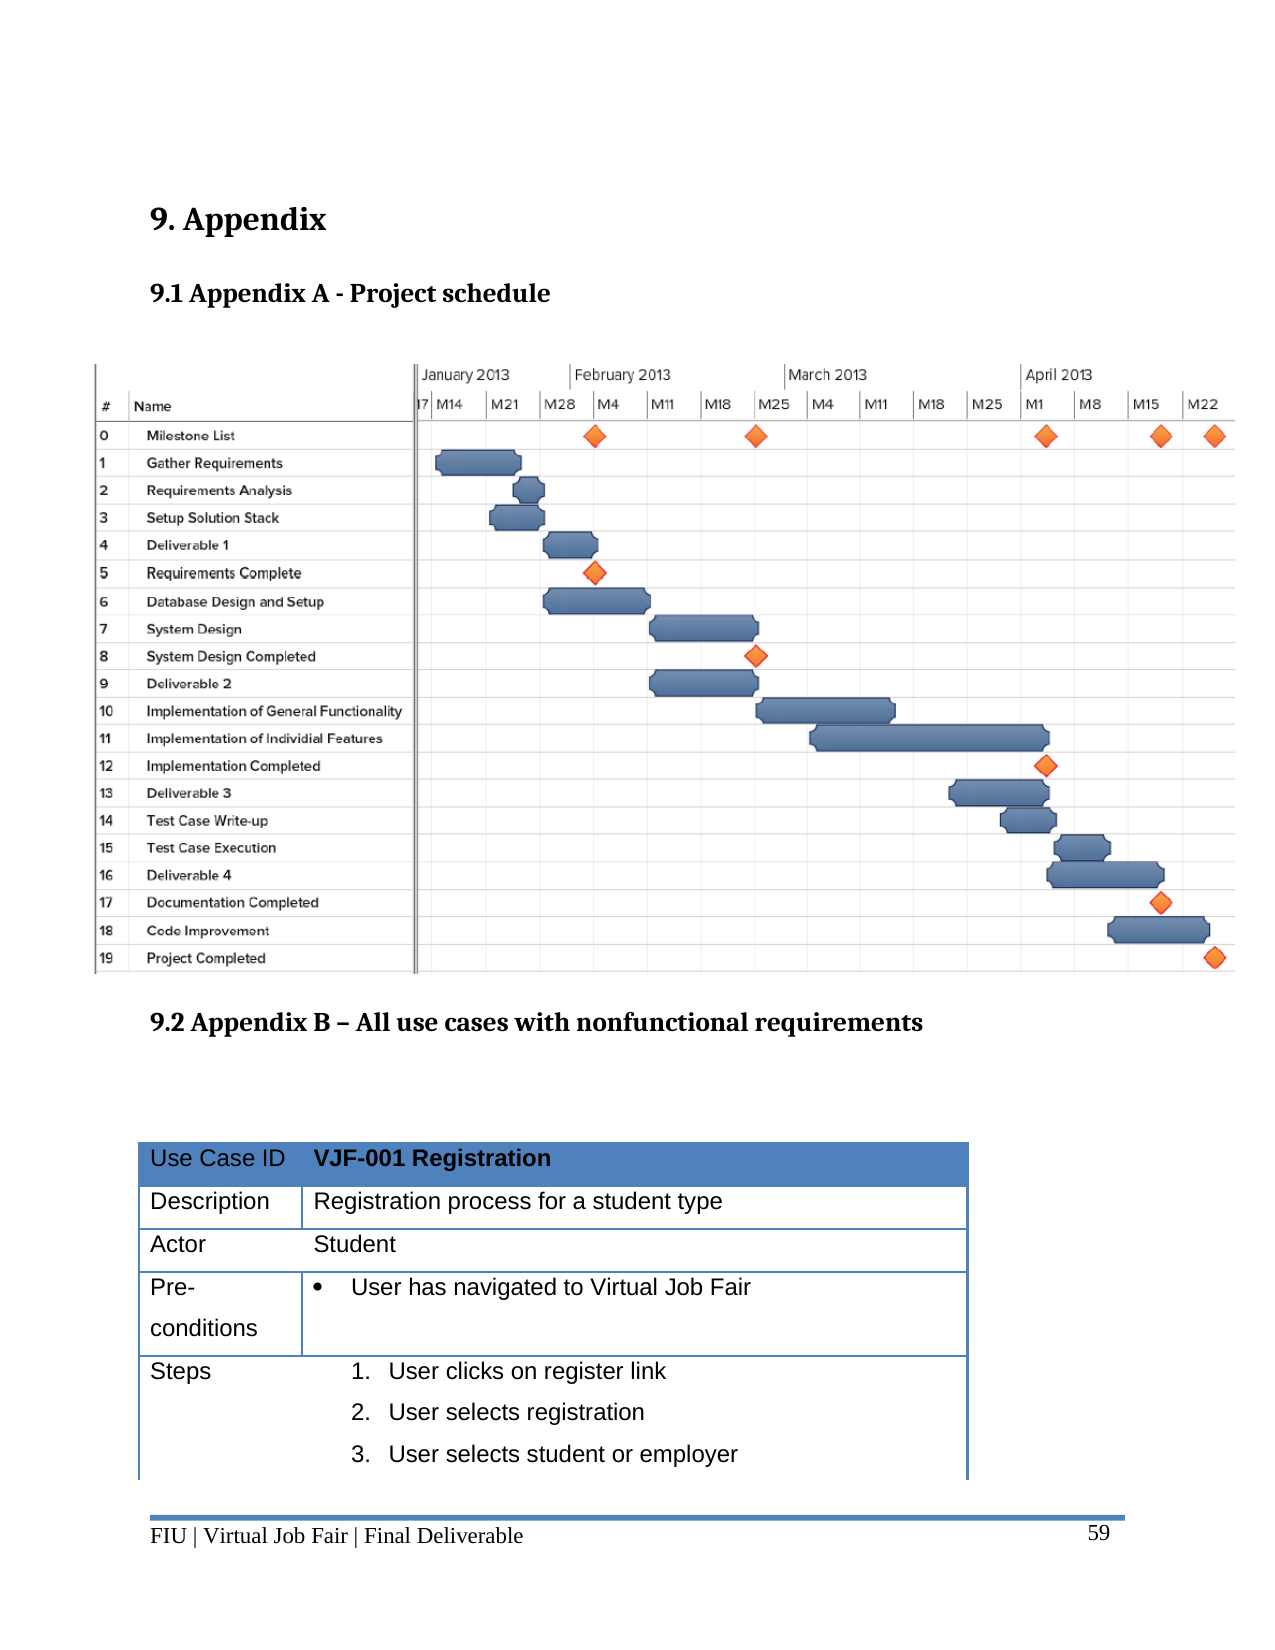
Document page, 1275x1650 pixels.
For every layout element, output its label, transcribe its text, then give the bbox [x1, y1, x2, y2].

table_cell Pre-conditions [140, 1273, 301, 1355]
table_cell Description [140, 1187, 301, 1228]
table_cell User has navigated to Virtual Job Fair [303, 1273, 966, 1355]
table_cell Student [302, 1230, 966, 1271]
table_header VJF-001 Registration [302, 1144, 966, 1185]
table_cell Registration process for a student type [303, 1187, 966, 1228]
subtitle 9. Appendix [150, 200, 1125, 238]
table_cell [302, 1357, 966, 1480]
subtitle 9.1 Appendix A - Project schedule [150, 278, 1125, 309]
table_cell Steps [140, 1357, 302, 1480]
subtitle 9.2 Appendix B – All use cases with nonfunctional requirements [150, 1007, 1125, 1038]
table_cell Actor [140, 1230, 302, 1271]
picture [93, 364, 1236, 974]
table_header Use Case ID [140, 1144, 302, 1185]
